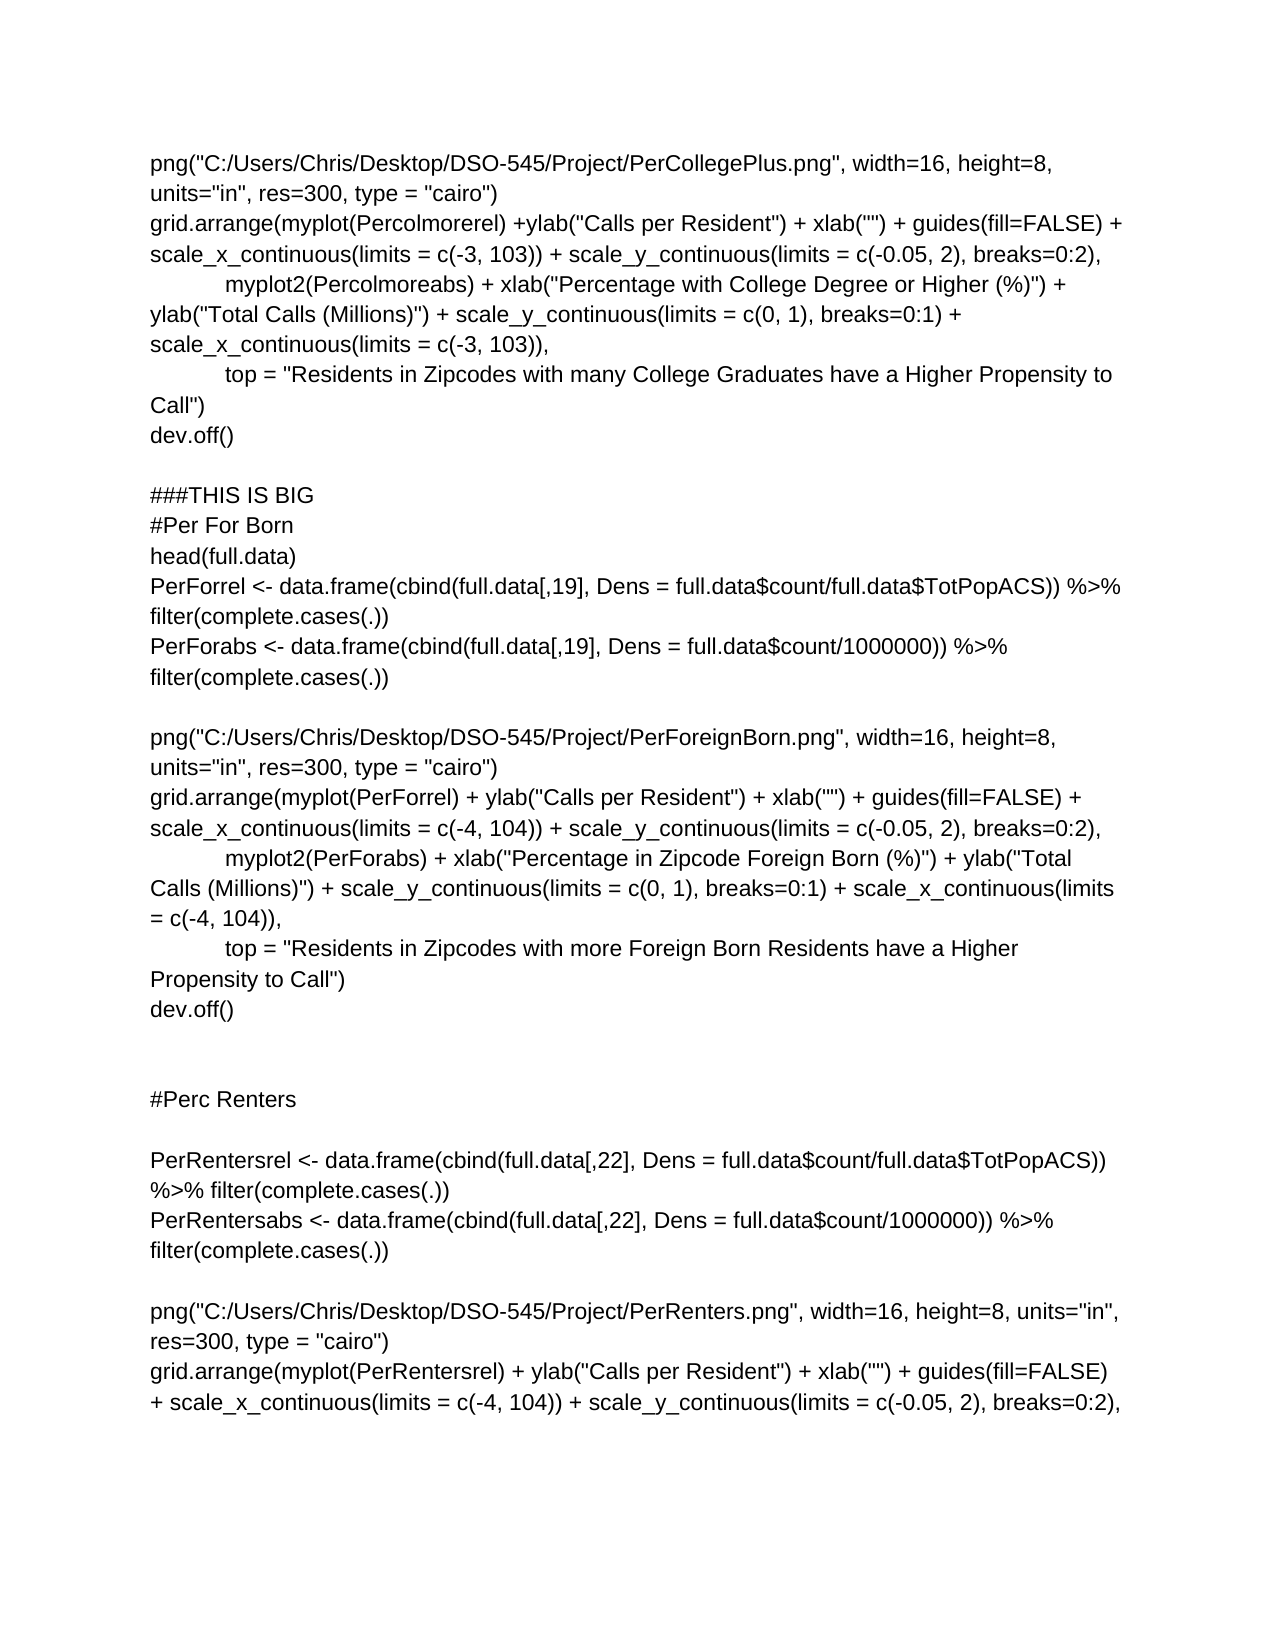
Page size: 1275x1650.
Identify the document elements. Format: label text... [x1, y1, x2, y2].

text PerForrel <- data.frame(cbind(full.data[,19], Dens = full.data$count/full.data$TotPopACS)) %>% filter(complete.cases(.)) [150, 573, 1125, 629]
text dev.off() [150, 996, 1125, 1022]
text grid.arrange(myplot(PerForrel) + ylab("Calls per Resident") + xlab("") + guides(fill=FALSE) + scale_x_continuous(limits = c(-4, 104)) + scale_y_continuous(limits = c(-0.05, 2), breaks=0:2), [150, 784, 1125, 841]
text #Per For Born [150, 512, 1125, 539]
text PerRentersrel <- data.frame(cbind(full.data[,22], Dens = full.data$count/full.data$TotPopACS)) %>% filter(complete.cases(.)) [150, 1147, 1125, 1203]
text png("C:/Users/Chris/Desktop/DSO-545/Project/PerForeignBorn.png", width=16, height=8, units="in", res=300, type = "cairo") [150, 724, 1125, 781]
text myplot2(PerForabs) + xlab("Percentage in Zipcode Foreign Born (%)") + ylab("Total Calls (Millions)") + scale_y_continuous(limits = c(0, 1), breaks=0:1) + scale_x_continuous(limits = c(-4, 104)), [150, 845, 1125, 932]
text grid.arrange(myplot(Percolmorerel) +ylab("Calls per Resident") + xlab("") + guides(fill=FALSE) + scale_x_continuous(limits = c(-3, 103)) + scale_y_continuous(limits = c(-0.05, 2), breaks=0:2), [150, 210, 1125, 267]
text png("C:/Users/Chris/Desktop/DSO-545/Project/PerRenters.png", width=16, height=8, units="in", res=300, type = "cairo") [150, 1298, 1125, 1354]
text top = "Residents in Zipcodes with more Foreign Born Residents have a Higher Propensity to Call") [150, 935, 1125, 992]
text dev.off() [150, 422, 1125, 448]
text png("C:/Users/Chris/Desktop/DSO-545/Project/PerCollegePlus.png", width=16, height=8, units="in", res=300, type = "cairo") [150, 150, 1125, 207]
text grid.arrange(myplot(PerRentersrel) + ylab("Calls per Resident") + xlab("") + guides(fill=FALSE) + scale_x_continuous(limits = c(-4, 104)) + scale_y_continuous(limits = c(-0.05, 2), breaks=0:2), [150, 1358, 1125, 1415]
text ###THIS IS BIG [150, 482, 1125, 509]
text myplot2(Percolmoreabs) + xlab("Percentage with College Degree or Higher (%)") + ylab("Total Calls (Millions)") + scale_y_continuous(limits = c(0, 1), breaks=0:1) + scale_x_continuous(limits = c(-3, 103)), [150, 271, 1125, 358]
text PerRentersabs <- data.frame(cbind(full.data[,22], Dens = full.data$count/1000000)) %>% filter(complete.cases(.)) [150, 1207, 1125, 1264]
text head(full.data) [150, 543, 1125, 569]
text #Perc Renters [150, 1086, 1125, 1113]
text PerForabs <- data.frame(cbind(full.data[,19], Dens = full.data$count/1000000)) %>% filter(complete.cases(.)) [150, 633, 1125, 690]
text top = "Residents in Zipcodes with many College Graduates have a Higher Propensity to Call") [150, 361, 1125, 418]
